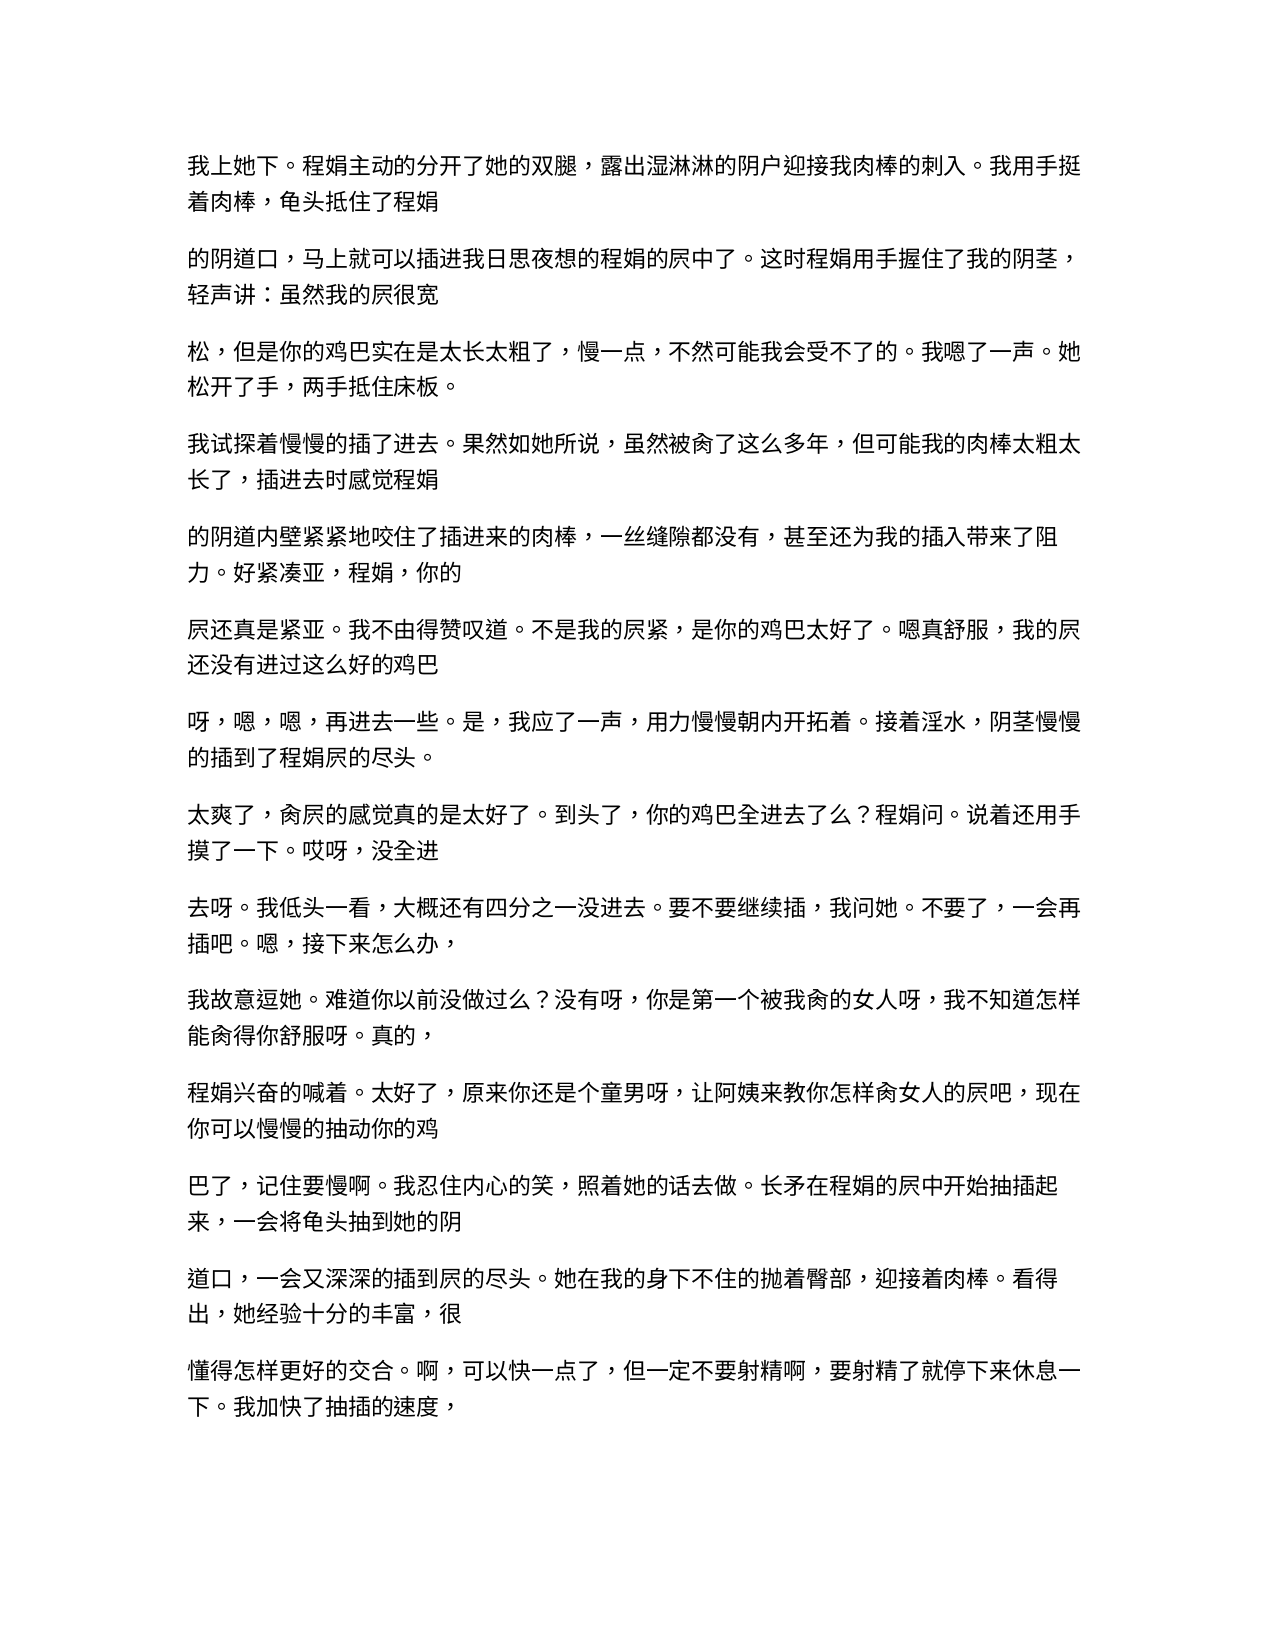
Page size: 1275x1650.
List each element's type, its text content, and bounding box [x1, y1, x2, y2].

text 的阴道口，马上就可以插进我日思夜想的程娟的屄中了。这时程娟用手握住了我的阴茎，轻声讲：虽然我的屄很宽 [187, 243, 1087, 310]
text 屄还真是紧亚。我不由得赞叹道。不是我的屄紧，是你的鸡巴太好了。嗯真舒服，我的屄还没有进过这么好的鸡巴 [187, 613, 1087, 681]
text 太爽了，肏屄的感觉真的是太好了。到头了，你的鸡巴全进去了么？程娟问。说着还用手摸了一下。哎呀，没全进 [187, 799, 1087, 866]
text 我故意逗她。难道你以前没做过么？没有呀，你是第一个被我肏的女人呀，我不知道怎样能肏得你舒服呀。真的， [187, 984, 1087, 1052]
text 呀，嗯，嗯，再进去一些。是，我应了一声，用力慢慢朝内开拓着。接着淫水，阴茎慢慢的插到了程娟屄的尽头。 [187, 706, 1087, 773]
text 我上她下。程娟主动的分开了她的双腿，露出湿淋淋的阴户迎接我肉棒的刺入。我用手挺着肉棒，龟头抵住了程娟 [187, 150, 1087, 217]
text 懂得怎样更好的交合。啊，可以快一点了，但一定不要射精啊，要射精了就停下来休息一下。我加快了抽插的速度， [187, 1355, 1087, 1422]
text 松，但是你的鸡巴实在是太长太粗了，慢一点，不然可能我会受不了的。我嗯了一声。她松开了手，两手抵住床板。 [187, 335, 1087, 403]
text 我试探着慢慢的插了进去。果然如她所说，虽然被肏了这么多年，但可能我的肉棒太粗太长了，插进去时感觉程娟 [187, 428, 1087, 495]
text 的阴道内壁紧紧地咬住了插进来的肉棒，一丝缝隙都没有，甚至还为我的插入带来了阻力。好紧凑亚，程娟，你的 [187, 521, 1087, 588]
text 道口，一会又深深的插到屄的尽头。她在我的身下不住的抛着臀部，迎接着肉棒。看得出，她经验十分的丰富，很 [187, 1262, 1087, 1330]
text 去呀。我低头一看，大概还有四分之一没进去。要不要继续插，我问她。不要了，一会再插吧。嗯，接下来怎么办， [187, 892, 1087, 959]
text 程娟兴奋的喊着。太好了，原来你还是个童男呀，让阿姨来教你怎样肏女人的屄吧，现在你可以慢慢的抽动你的鸡 [187, 1077, 1087, 1144]
text 巴了，记住要慢啊。我忍住内心的笑，照着她的话去做。长矛在程娟的屄中开始抽插起来，一会将龟头抽到她的阴 [187, 1170, 1087, 1237]
